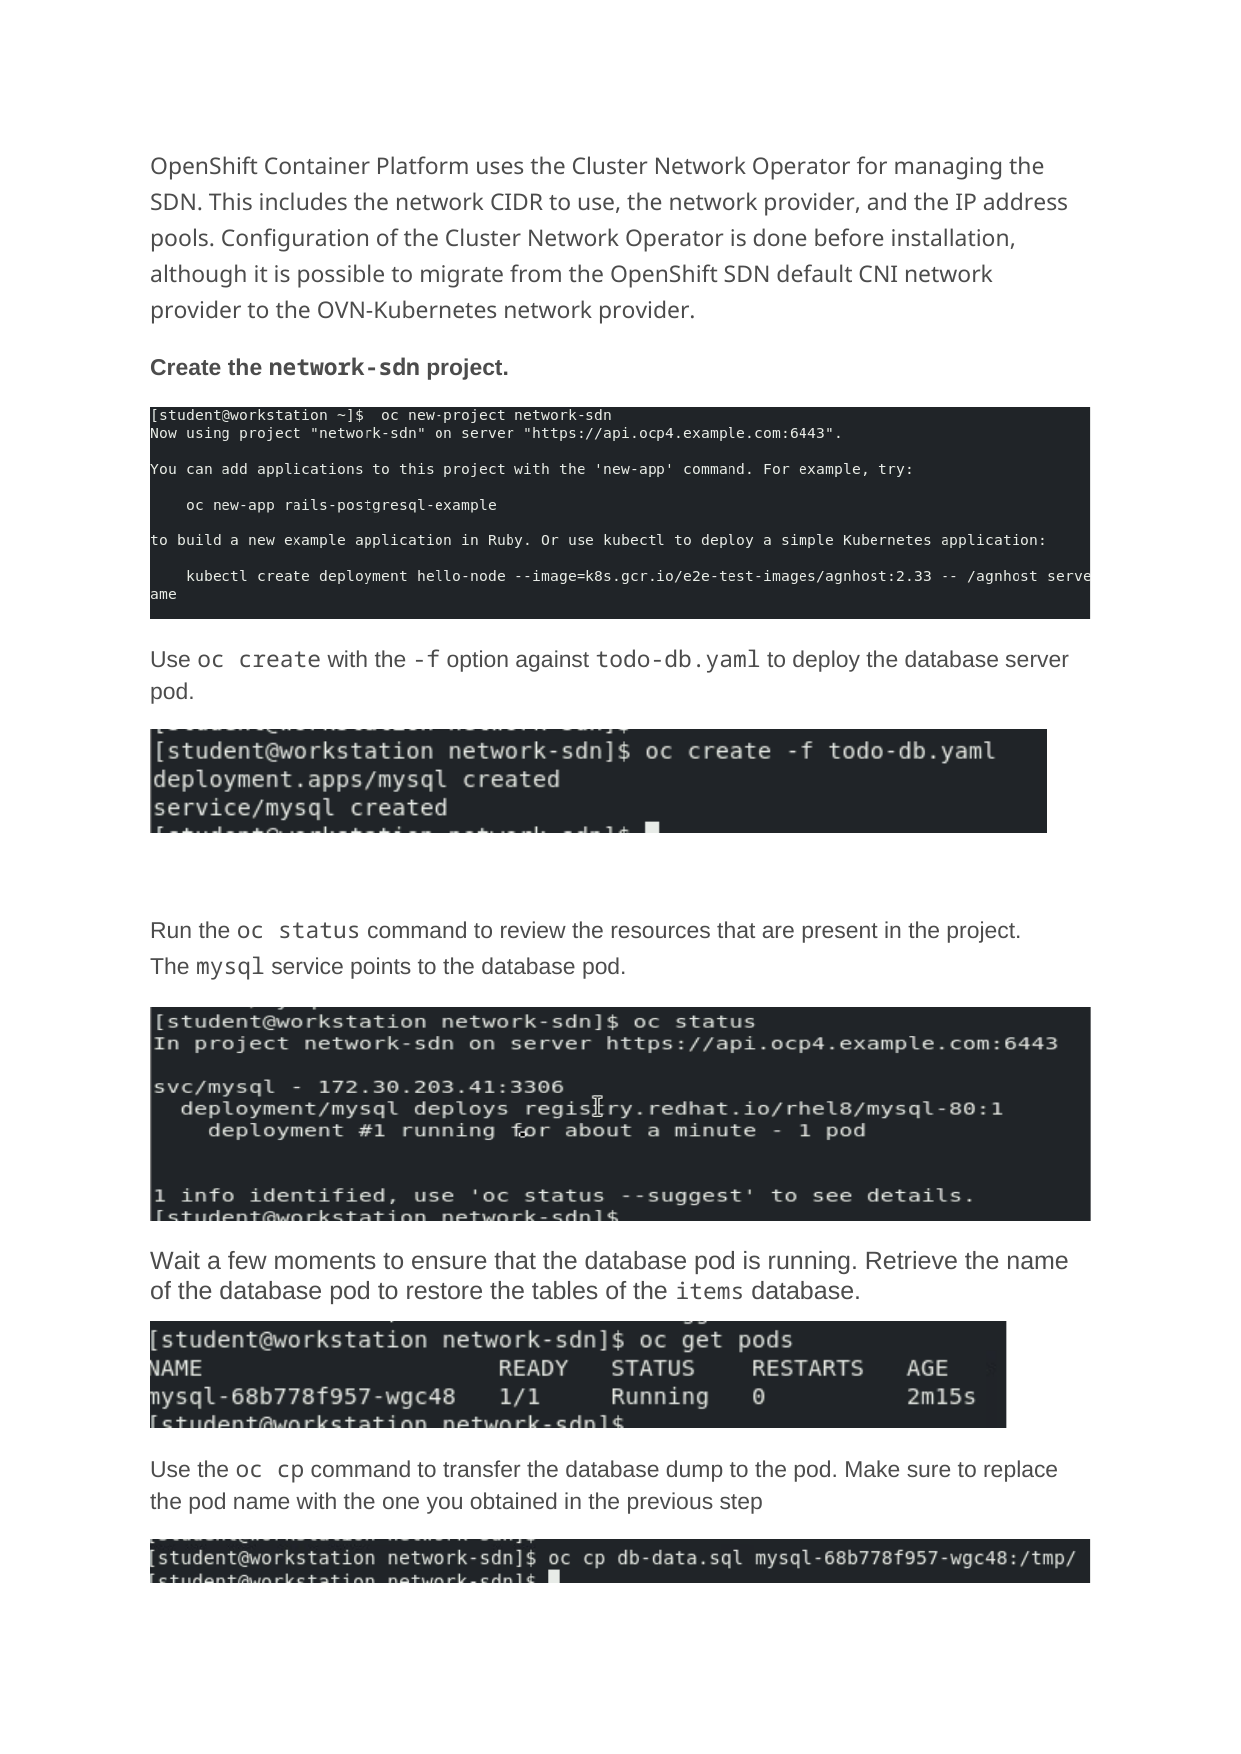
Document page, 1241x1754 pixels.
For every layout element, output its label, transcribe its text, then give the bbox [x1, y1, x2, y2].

text Create the network-sdn project. [420, 351, 1090, 382]
text Create the network-sdn project. [150, 351, 269, 382]
picture [150, 729, 1047, 833]
picture [150, 1007, 1091, 1221]
picture [150, 1321, 1007, 1428]
picture [150, 1539, 1091, 1583]
text Run the oc status command to review the resources that are present in the project. The mysql service points to the database pod. [150, 914, 1090, 981]
text OpenShift Container Platform uses the Cluster Network Operator for managing the SDN. This includes the network CIDR to use, the network provider, and the IP address pools. Configuration of the Cluster Network Operator is done before installation, although it is possible to migrate from the OpenShift SDN default CNI network provider to the OVN-Kubernetes network provider. [150, 150, 1090, 325]
text Wait a few moments to ensure that the database pod is running. Retrieve the name of the database pod to restore the tables of the items database. [150, 1246, 1090, 1306]
text Use oc create with the -f option against todo-db.yaml to deploy the database server pod. [150, 643, 1090, 705]
text Use the oc cp command to transfer the database dump to the pod. Make sure to replace the pod name with the one you obtained in the previous step [150, 1453, 1090, 1514]
picture [150, 407, 1091, 619]
